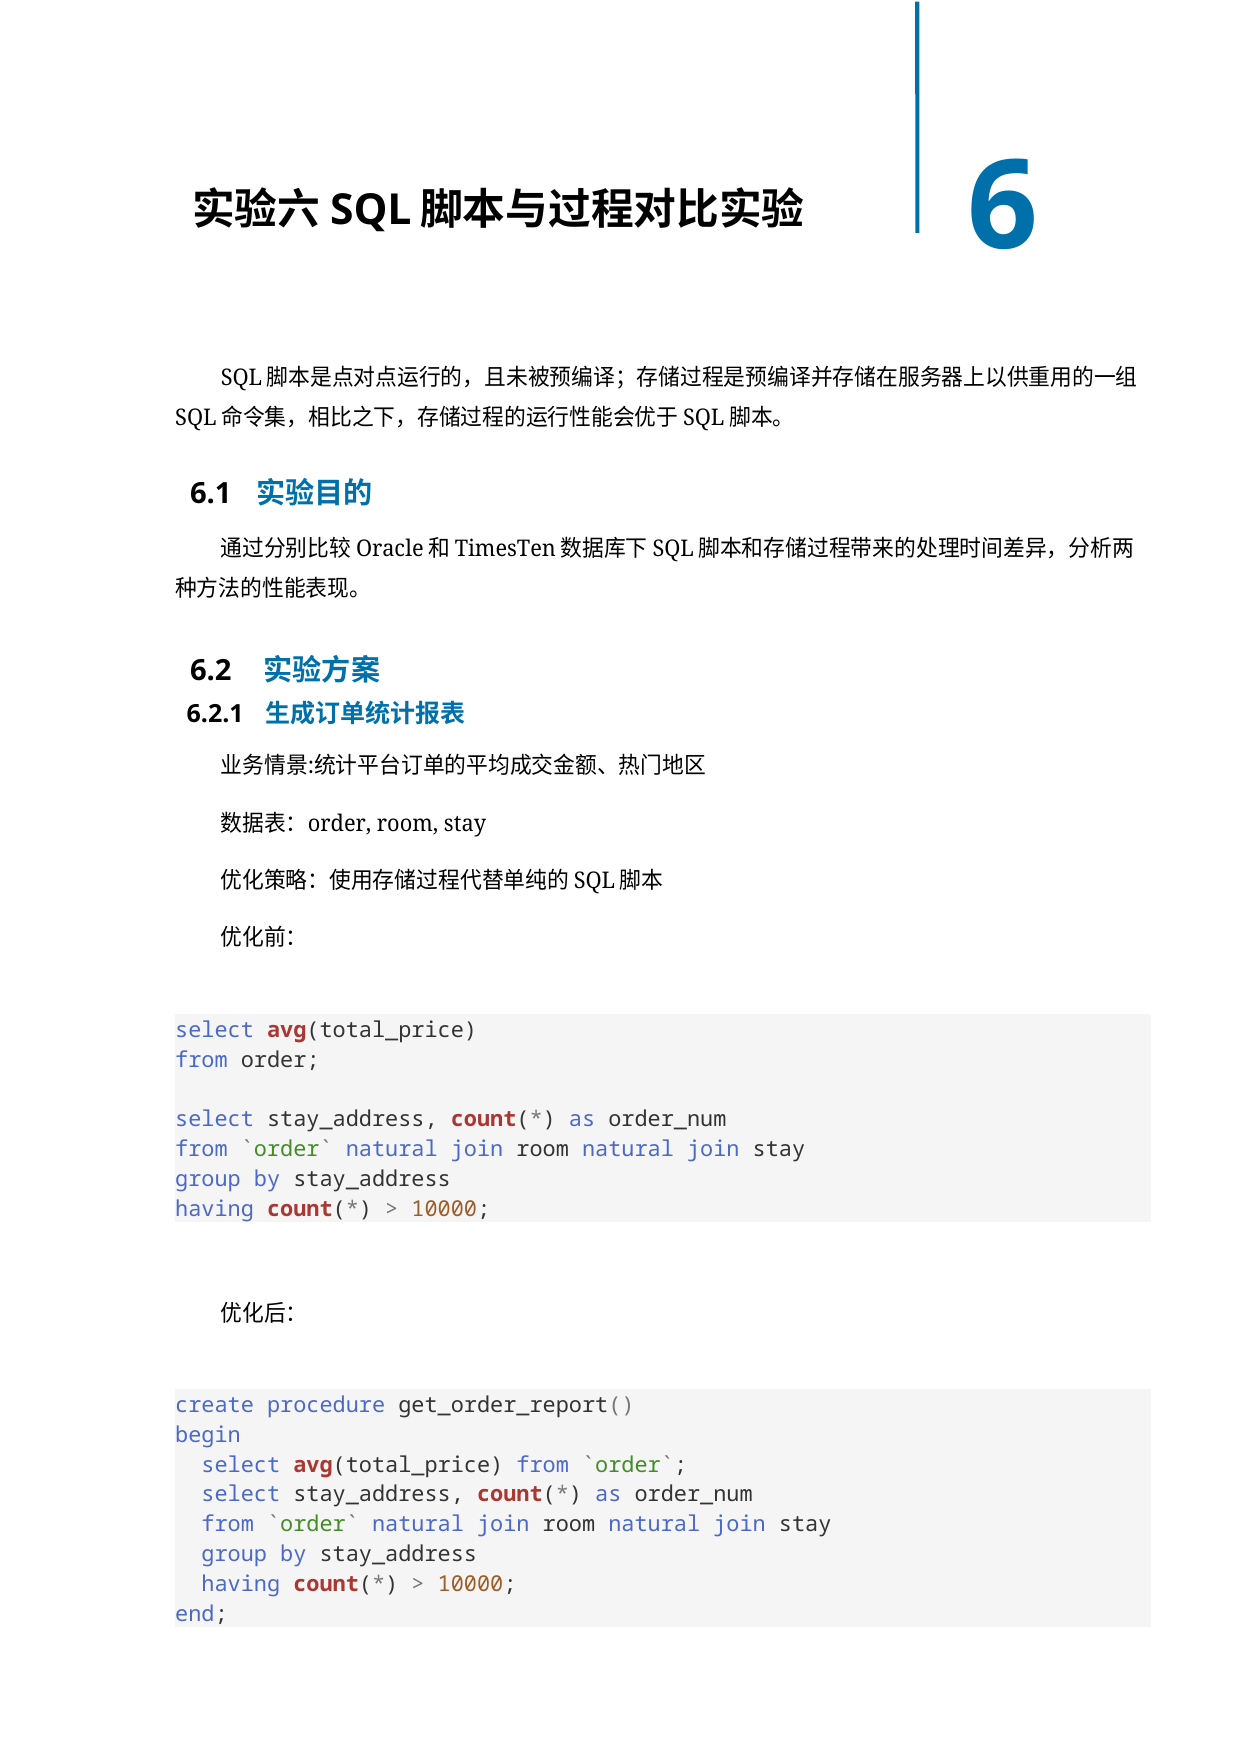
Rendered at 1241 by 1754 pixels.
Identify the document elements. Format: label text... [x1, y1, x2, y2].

text 优化后： [175, 1294, 1151, 1328]
text SQL脚本是点对点运行的，且未被预编译；存储过程是预编译并存储在服务器上以供重用的一组SQL命令集，相比之下，存储过程的运行性能会优于SQL脚本。 [175, 359, 1151, 432]
text group by stay_address [175, 1538, 1151, 1568]
text group by stay_address [175, 1163, 1151, 1192]
text from `order` natural join room natural join stay [175, 1133, 1151, 1163]
text create procedure get_order_report() [175, 1389, 1151, 1419]
text end; [175, 1597, 1151, 1627]
subtitle 生成订单统计报表 [186, 694, 1151, 730]
text having count(*) > 10000; [175, 1568, 1151, 1597]
text 业务情景:统计平台订单的平均成交金额、热门地区 [175, 747, 1151, 781]
text select stay_address, count(*) as order_num [175, 1103, 1151, 1133]
subtitle 实验目的 [190, 473, 1151, 512]
text 数据表：order, room, stay [175, 804, 1151, 838]
text select avg(total_price) [175, 1014, 1151, 1043]
text from `order` natural join room natural join stay [175, 1508, 1151, 1538]
text begin [175, 1419, 1151, 1448]
text 优化策略：使用存储过程代替单纯的SQL脚本 [175, 862, 1151, 895]
subtitle 实验方案 [190, 650, 1151, 689]
text 通过分别比较Oracle和TimesTen数据库下SQL脚本和存储过程带来的处理时间差异，分析两种方法的性能表现。 [175, 530, 1151, 603]
text 优化前： [175, 919, 1151, 952]
text 实验六 SQL脚本与过程对比实验 6 [192, 92, 1151, 284]
text having count(*) > 10000; [175, 1192, 1151, 1222]
text select stay_address, count(*) as order_num [175, 1478, 1151, 1508]
text select avg(total_price) from `order`; [175, 1448, 1151, 1478]
text from order; [175, 1043, 1151, 1073]
